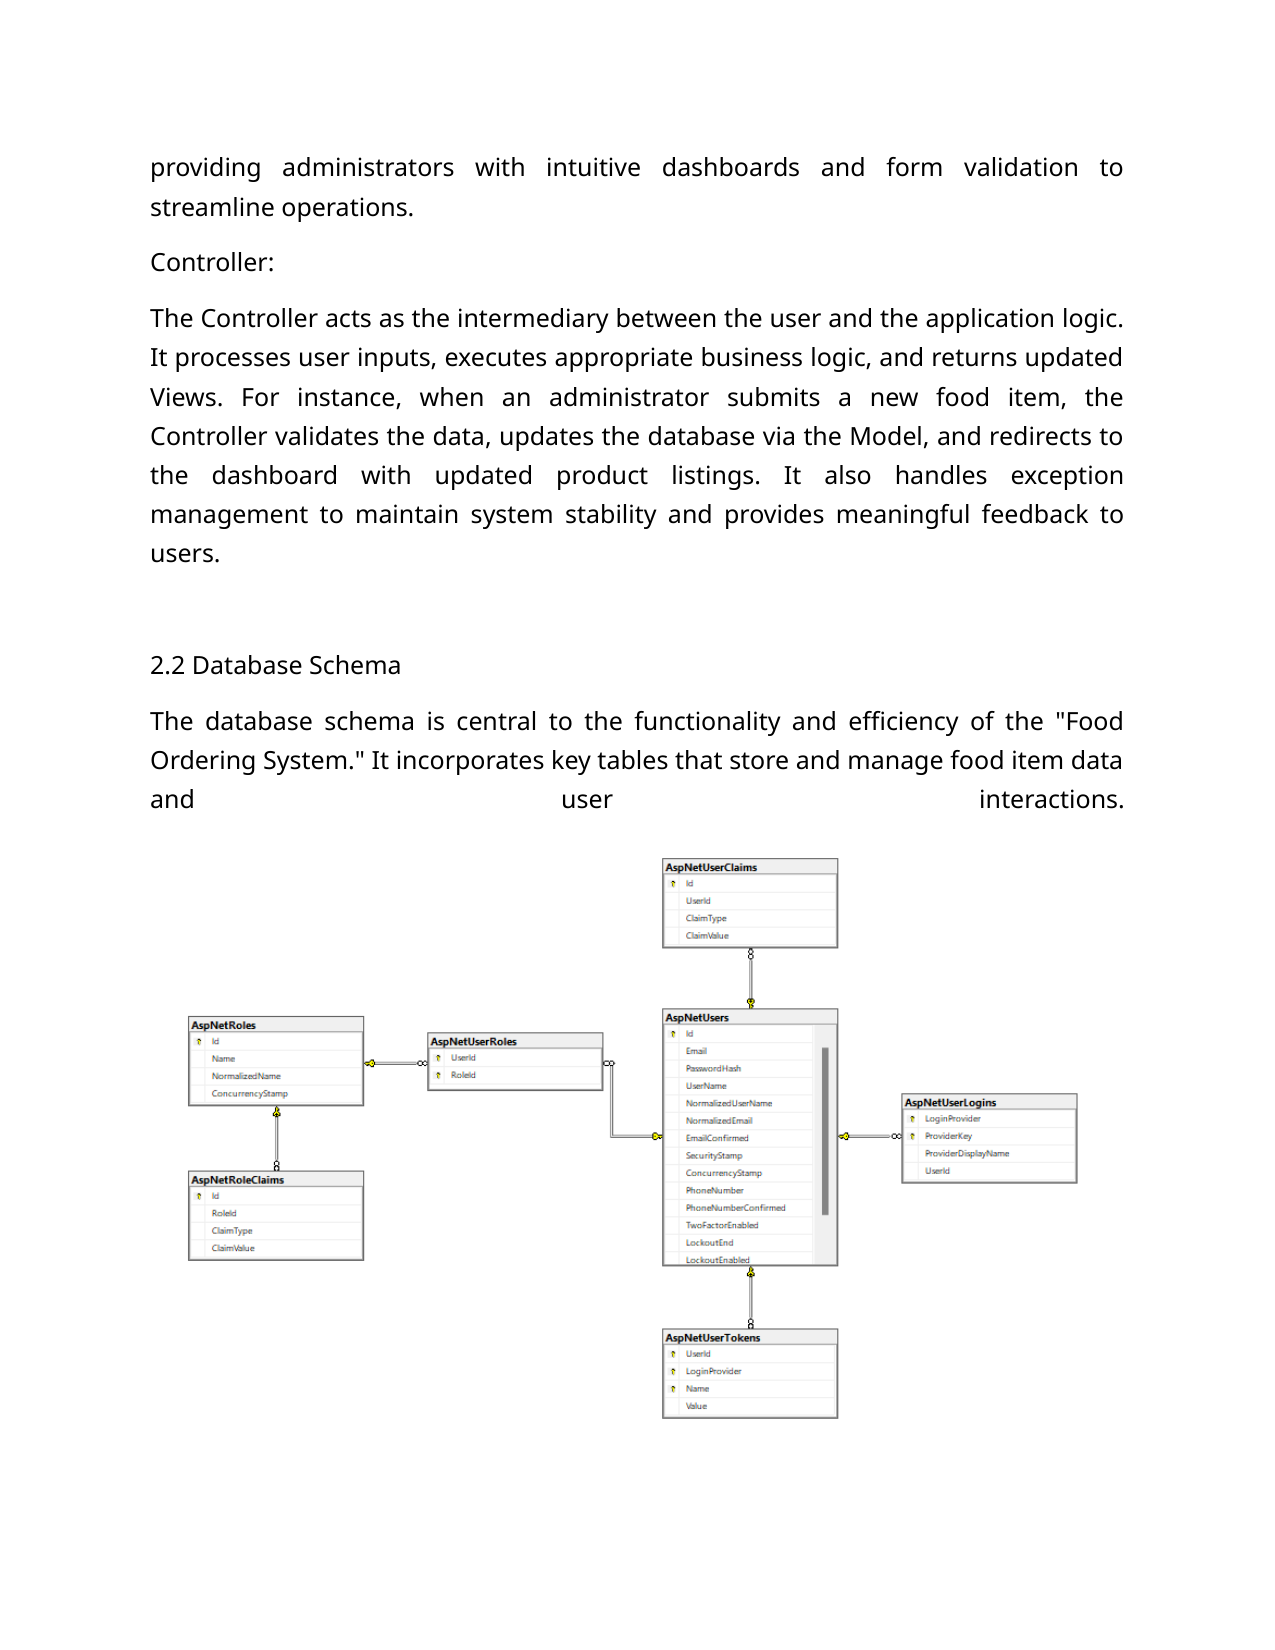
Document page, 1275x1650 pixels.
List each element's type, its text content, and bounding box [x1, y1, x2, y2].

picture [150, 820, 1095, 1445]
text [150, 150, 1125, 223]
text Controller: [150, 245, 1125, 279]
text 2.2 Database Schema [150, 647, 1125, 682]
text The Controller acts as the intermediary between the user and the application logic. It processes user inputs, executes appropriate business logic, and returns updated Views. For instance, when an administrator submits a new food item, the Controller validates the data, updates the database via the Model, and redirects to the dashboard with updated product listings. It also handles exception management to maintain system stability and provides meaningful feedback to users. [150, 301, 1125, 570]
